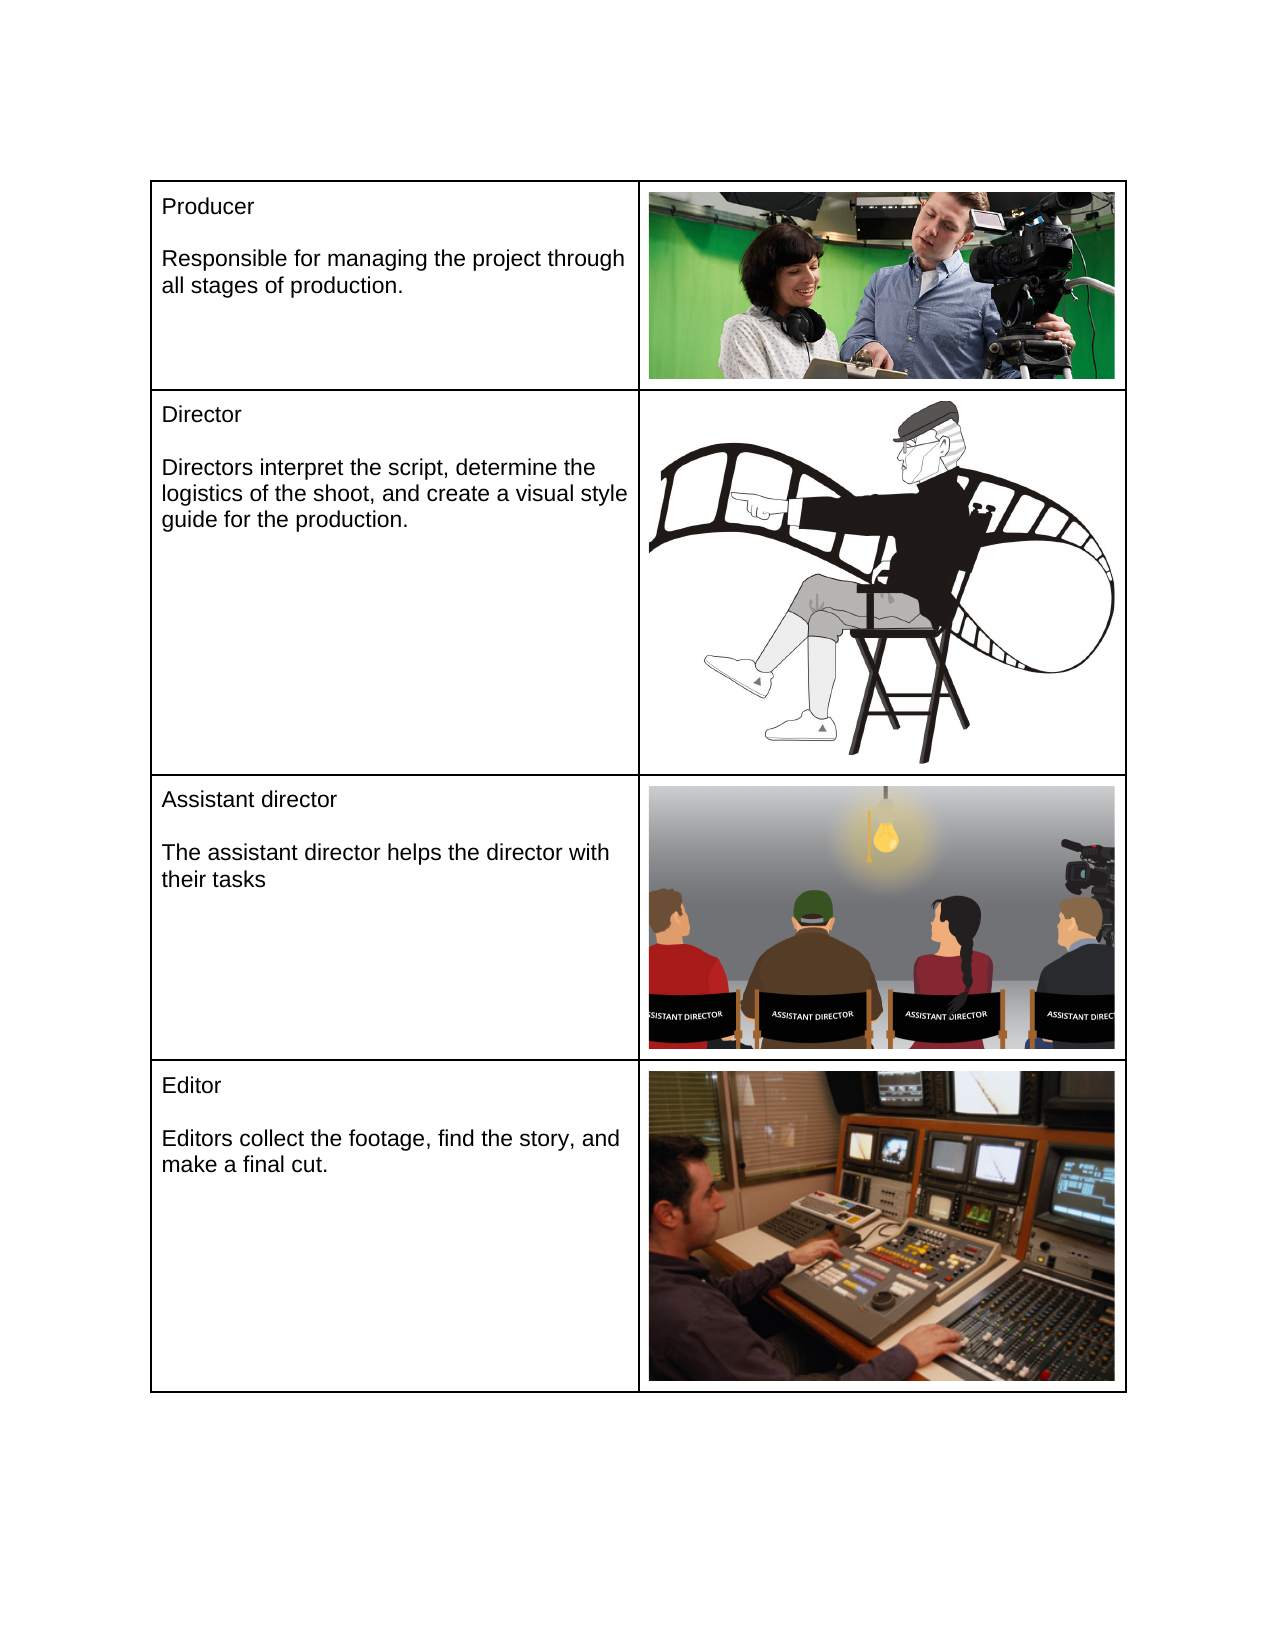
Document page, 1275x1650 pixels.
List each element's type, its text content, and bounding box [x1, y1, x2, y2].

table_cell Editor Editors collect the footage, find the story, and make a final cut. [152, 1061, 638, 1391]
table_cell [640, 1061, 1125, 1391]
picture [648, 192, 1115, 379]
picture [648, 401, 1115, 764]
table_cell [640, 776, 1125, 1059]
table_cell [640, 391, 1125, 774]
table_header Producer Responsible for managing the project through all stages of production. [152, 182, 638, 388]
table_cell Assistant director The assistant director helps the director with their tasks [152, 776, 638, 1059]
picture [648, 786, 1115, 1049]
table_header [640, 182, 1125, 388]
table_cell Director Directors interpret the script, determine the logistics of the shoot, and create a visual style guide for the production. [152, 391, 638, 774]
picture [648, 1071, 1115, 1381]
